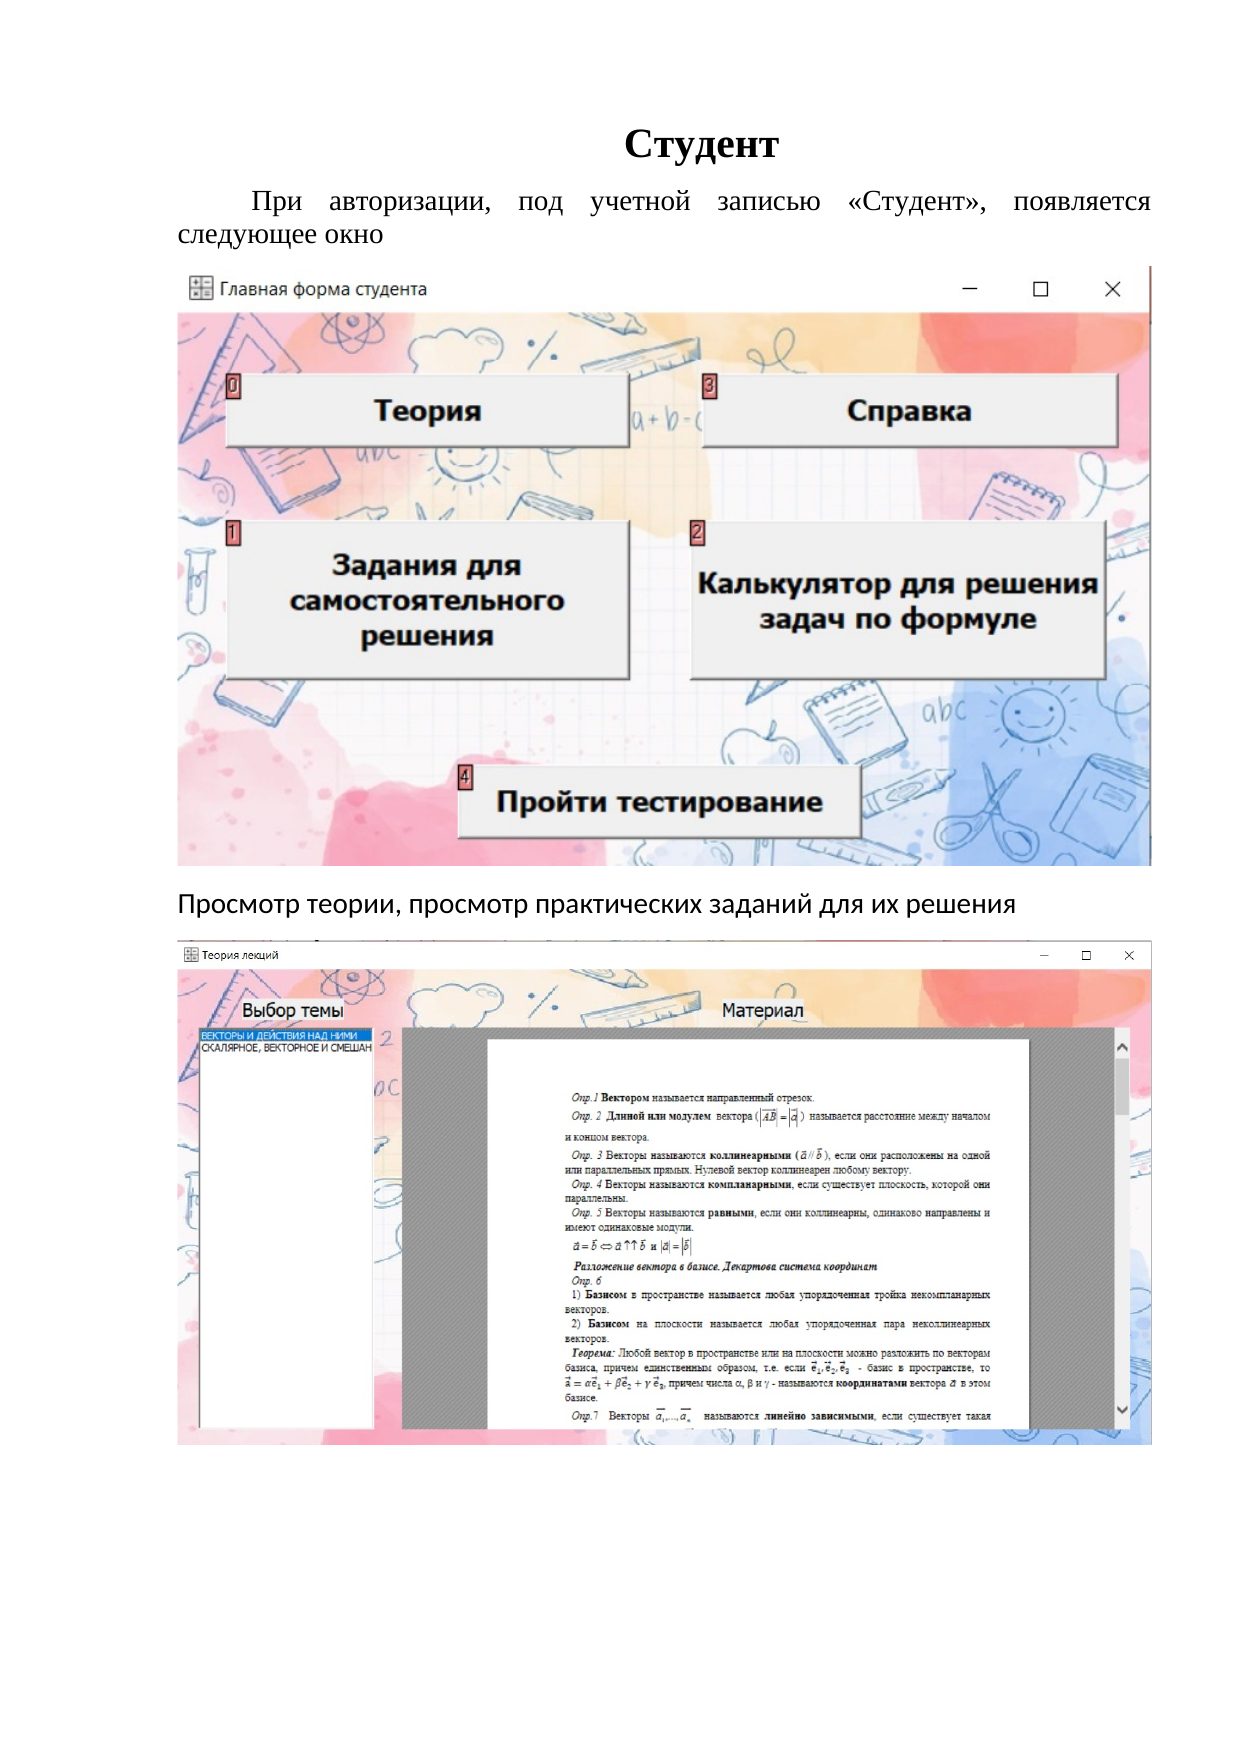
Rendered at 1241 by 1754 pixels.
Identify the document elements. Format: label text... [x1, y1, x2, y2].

picture [177, 266, 1152, 866]
text При авторизации, под учетной записью «Студент», появляется следующее окно [177, 183, 1152, 250]
text Студент [177, 118, 1152, 166]
picture [177, 940, 1152, 1445]
text Просмотр теории, просмотр практических заданий для их решения [177, 885, 1152, 921]
